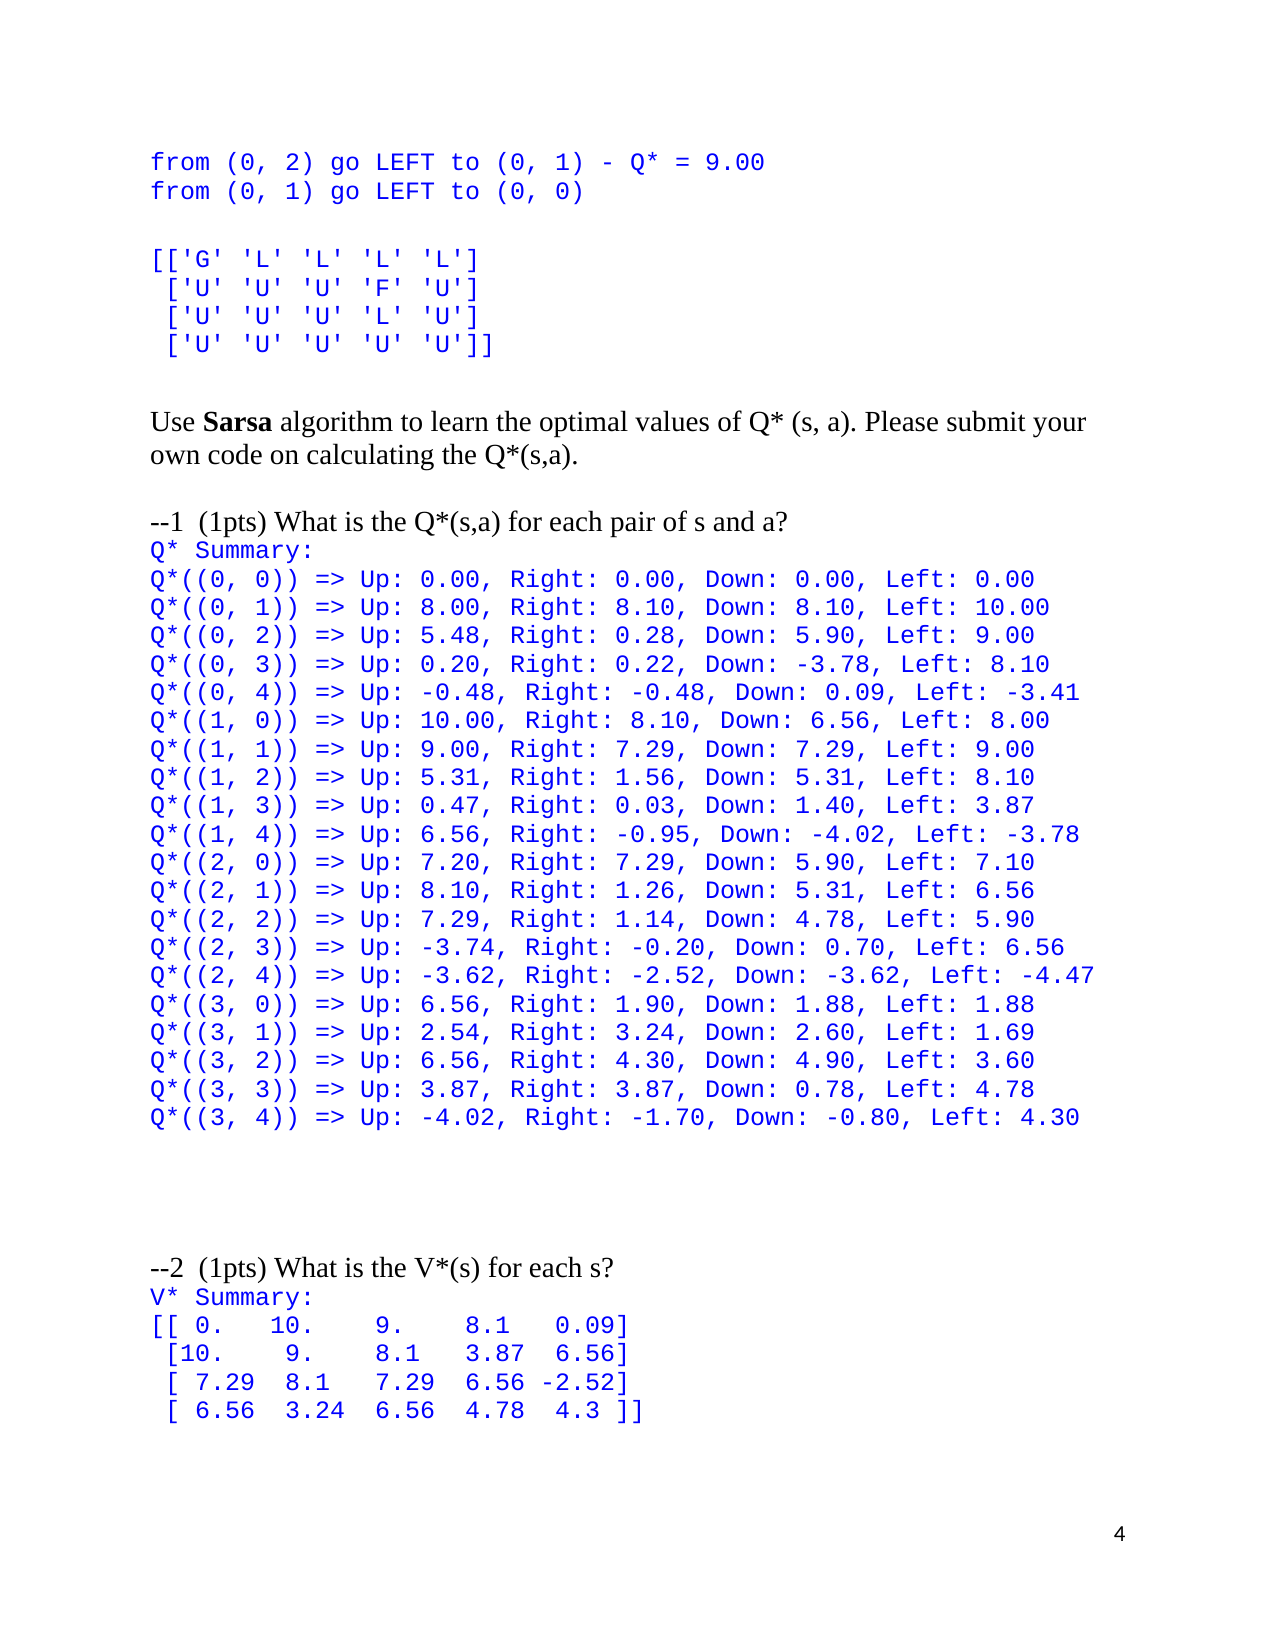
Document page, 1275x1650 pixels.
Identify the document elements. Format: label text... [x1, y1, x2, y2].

text [[ 0. 10. 9. 8.1 0.09] [150, 1312, 1125, 1341]
text [10. 9. 8.1 3.87 6.56] [150, 1341, 1125, 1369]
text V* Summary: [150, 1284, 1125, 1312]
text [['G' 'L' 'L' 'L' 'L'] [150, 247, 1125, 275]
text Use Sarsa algorithm to learn the optimal values of Q* (s, a). Please submit your own code on calculating the Q*(s,a). [150, 404, 1125, 471]
text Q*((3, 0)) => Up: 6.56, Right: 1.90, Down: 1.88, Left: 1.88 [150, 991, 1125, 1019]
text from (0, 1) go LEFT to (0, 0) [150, 178, 1125, 207]
text Q*((0, 1)) => Up: 8.00, Right: 8.10, Down: 8.10, Left: 10.00 [150, 594, 1125, 623]
text [ 7.29 8.1 7.29 6.56 -2.52] [150, 1369, 1125, 1397]
text Q*((0, 2)) => Up: 5.48, Right: 0.28, Down: 5.90, Left: 9.00 [150, 623, 1125, 651]
text Q*((1, 4)) => Up: 6.56, Right: -0.95, Down: -4.02, Left: -3.78 [150, 821, 1125, 849]
text Q*((1, 1)) => Up: 9.00, Right: 7.29, Down: 7.29, Left: 9.00 [150, 736, 1125, 764]
text Q*((0, 4)) => Up: -0.48, Right: -0.48, Down: 0.09, Left: -3.41 [150, 679, 1125, 708]
text Q*((1, 3)) => Up: 0.47, Right: 0.03, Down: 1.40, Left: 3.87 [150, 793, 1125, 821]
text ['U' 'U' 'U' 'L' 'U'] [150, 303, 1125, 332]
text Q*((3, 1)) => Up: 2.54, Right: 3.24, Down: 2.60, Left: 1.69 [150, 1019, 1125, 1048]
text Q*((0, 0)) => Up: 0.00, Right: 0.00, Down: 0.00, Left: 0.00 [150, 566, 1125, 594]
text Q*((2, 1)) => Up: 8.10, Right: 1.26, Down: 5.31, Left: 6.56 [150, 878, 1125, 906]
text Q*((2, 2)) => Up: 7.29, Right: 1.14, Down: 4.78, Left: 5.90 [150, 906, 1125, 934]
text Q*((1, 2)) => Up: 5.31, Right: 1.56, Down: 5.31, Left: 8.10 [150, 764, 1125, 793]
text Q*((3, 2)) => Up: 6.56, Right: 4.30, Down: 4.90, Left: 3.60 [150, 1048, 1125, 1076]
text Q*((1, 0)) => Up: 10.00, Right: 8.10, Down: 6.56, Left: 8.00 [150, 708, 1125, 736]
text Q* Summary: [150, 538, 1125, 566]
text Q*((2, 3)) => Up: -3.74, Right: -0.20, Down: 0.70, Left: 6.56 [150, 934, 1125, 963]
text --1 (1pts) What is the Q*(s,a) for each pair of s and a? [150, 504, 1125, 538]
text Q*((0, 3)) => Up: 0.20, Right: 0.22, Down: -3.78, Left: 8.10 [150, 651, 1125, 679]
text Q*((3, 4)) => Up: -4.02, Right: -1.70, Down: -0.80, Left: 4.30 [150, 1104, 1125, 1133]
text [ 6.56 3.24 6.56 4.78 4.3 ]] [150, 1397, 1125, 1426]
text --2 (1pts) What is the V*(s) for each s? [150, 1251, 1125, 1284]
text ['U' 'U' 'U' 'F' 'U'] [150, 275, 1125, 303]
text from (0, 2) go LEFT to (0, 1) - Q* = 9.00 [150, 150, 1125, 178]
text Q*((3, 3)) => Up: 3.87, Right: 3.87, Down: 0.78, Left: 4.78 [150, 1076, 1125, 1104]
text ['U' 'U' 'U' 'U' 'U']] [150, 332, 1125, 360]
text Q*((2, 4)) => Up: -3.62, Right: -2.52, Down: -3.62, Left: -4.47 [150, 963, 1125, 991]
text Q*((2, 0)) => Up: 7.20, Right: 7.29, Down: 5.90, Left: 7.10 [150, 849, 1125, 878]
